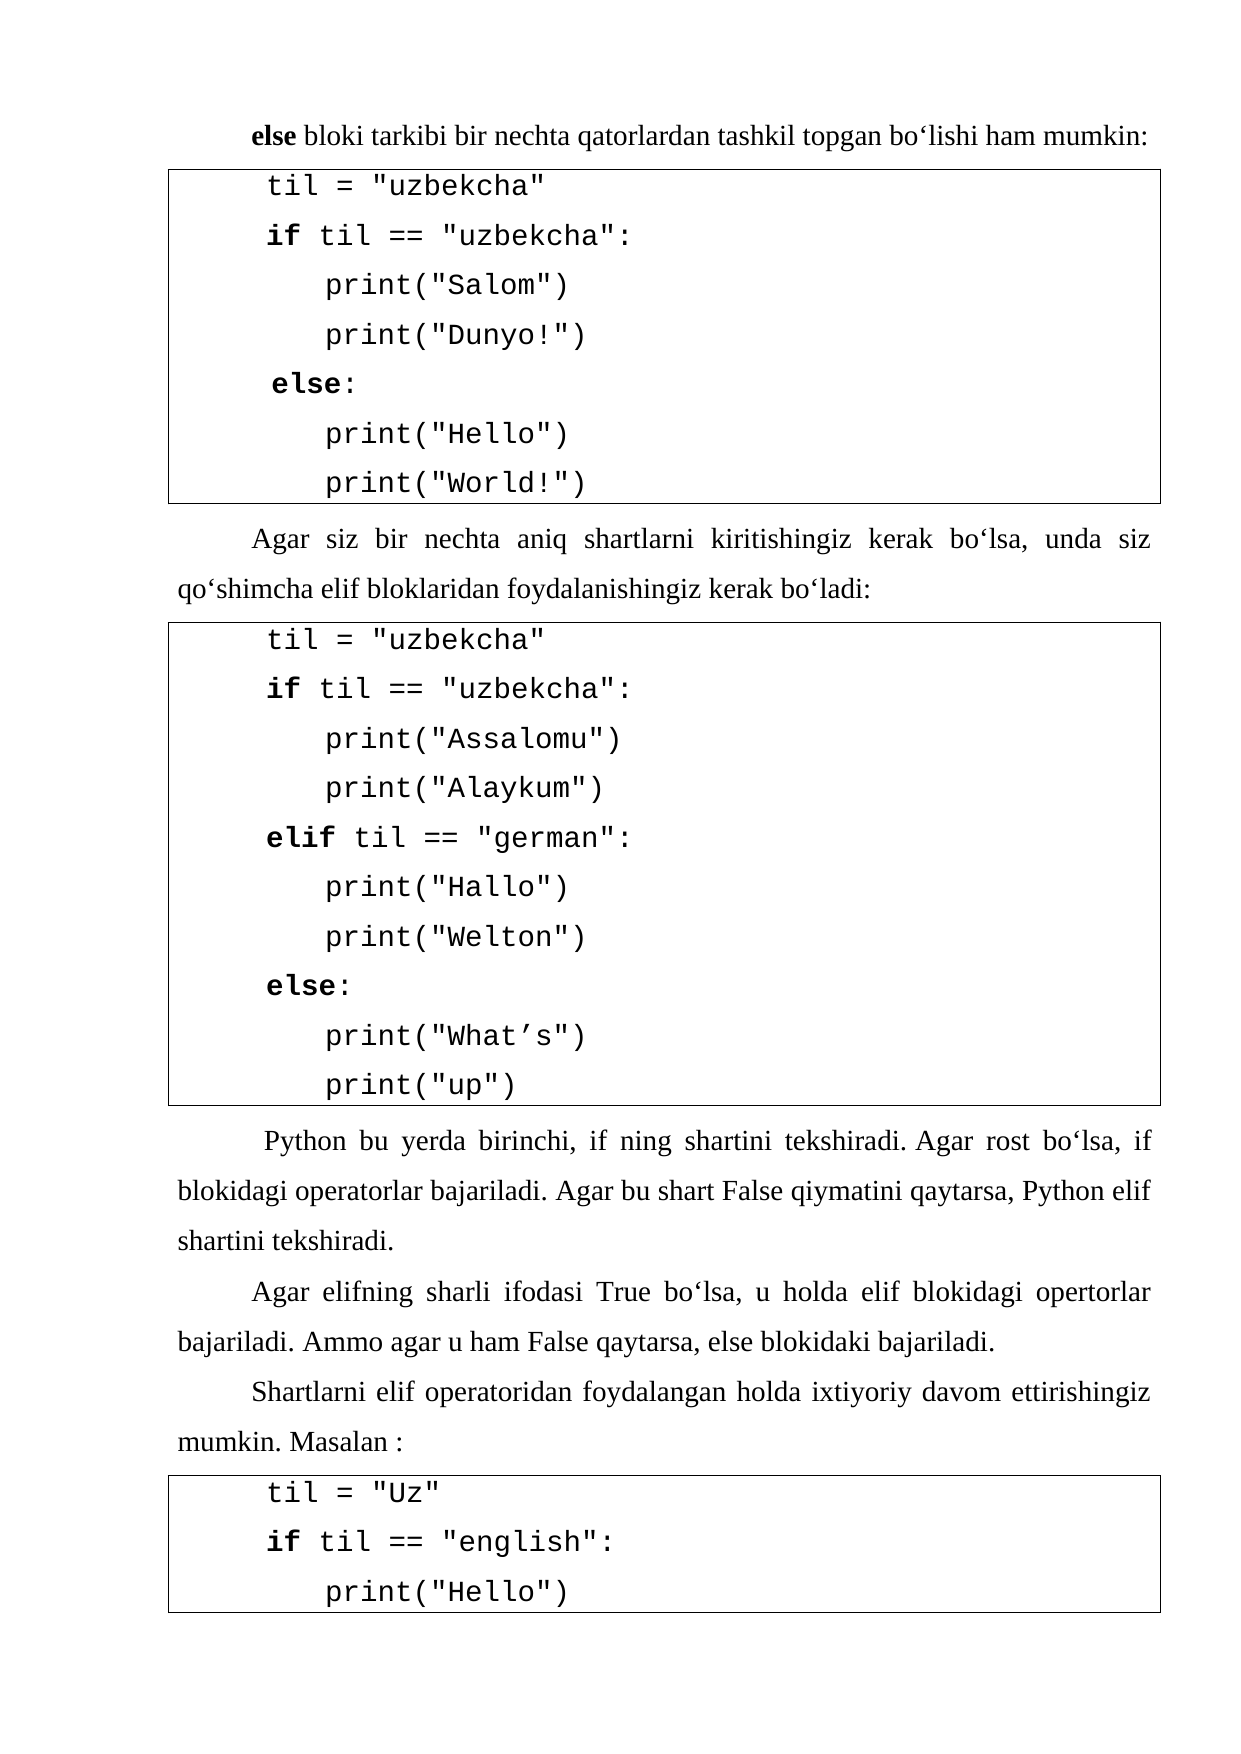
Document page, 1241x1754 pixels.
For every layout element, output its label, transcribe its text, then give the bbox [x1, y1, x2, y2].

text print("Salom") [169, 267, 1160, 303]
text til = "Uz" [169, 1476, 1160, 1511]
text if til == "uzbekcha": [169, 671, 1160, 707]
text else bloki tarkibi bir nechta qatorlardan tashkil topgan bo‘lishi ham mumkin: [177, 118, 1152, 152]
text elif til == "german": [169, 819, 1160, 856]
text til = "uzbekcha" [169, 170, 1160, 204]
text print("Assalomu") [169, 721, 1160, 757]
text else: [169, 366, 1160, 402]
text else: [169, 968, 1160, 1004]
text Shartlarni elif operatoridan foydalangan holda ixtiyoriy davom ettirishingiz mumkin. Masalan : [177, 1374, 1152, 1458]
text print("Hello") [169, 416, 1160, 452]
text Agar siz bir nechta aniq shartlarni kiritishingiz kerak bo‘lsa, unda siz qo‘shimcha elif bloklaridan foydalanishingiz kerak bo‘ladi: [177, 521, 1152, 605]
text til = "uzbekcha" [169, 623, 1160, 658]
text print("Hello") [169, 1574, 1160, 1612]
text print("up") [169, 1067, 1160, 1105]
text print("Hallo") [169, 869, 1160, 905]
text if til == "english": [169, 1524, 1160, 1561]
text Agar elifning sharli ifodasi True bo‘lsa, u holda elif blokidagi opertorlar bajariladi. Ammo agar u ham False qaytarsa, else blokidaki bajariladi. [177, 1274, 1152, 1357]
text print("Alaykum") [169, 770, 1160, 806]
text print("Welton") [169, 918, 1160, 955]
text print("World!") [169, 465, 1160, 503]
text Python bu yerda birinchi, if ning shartini tekshiradi. Agar rost bo‘lsa, if blokidagi operatorlar bajariladi. Agar bu shart False qiymatini qaytarsa, Python elif shartini tekshiradi. [177, 1123, 1152, 1257]
text print("What’s") [169, 1017, 1160, 1054]
text if til == "uzbekcha": [169, 218, 1160, 254]
text print("Dunyo!") [169, 317, 1160, 353]
